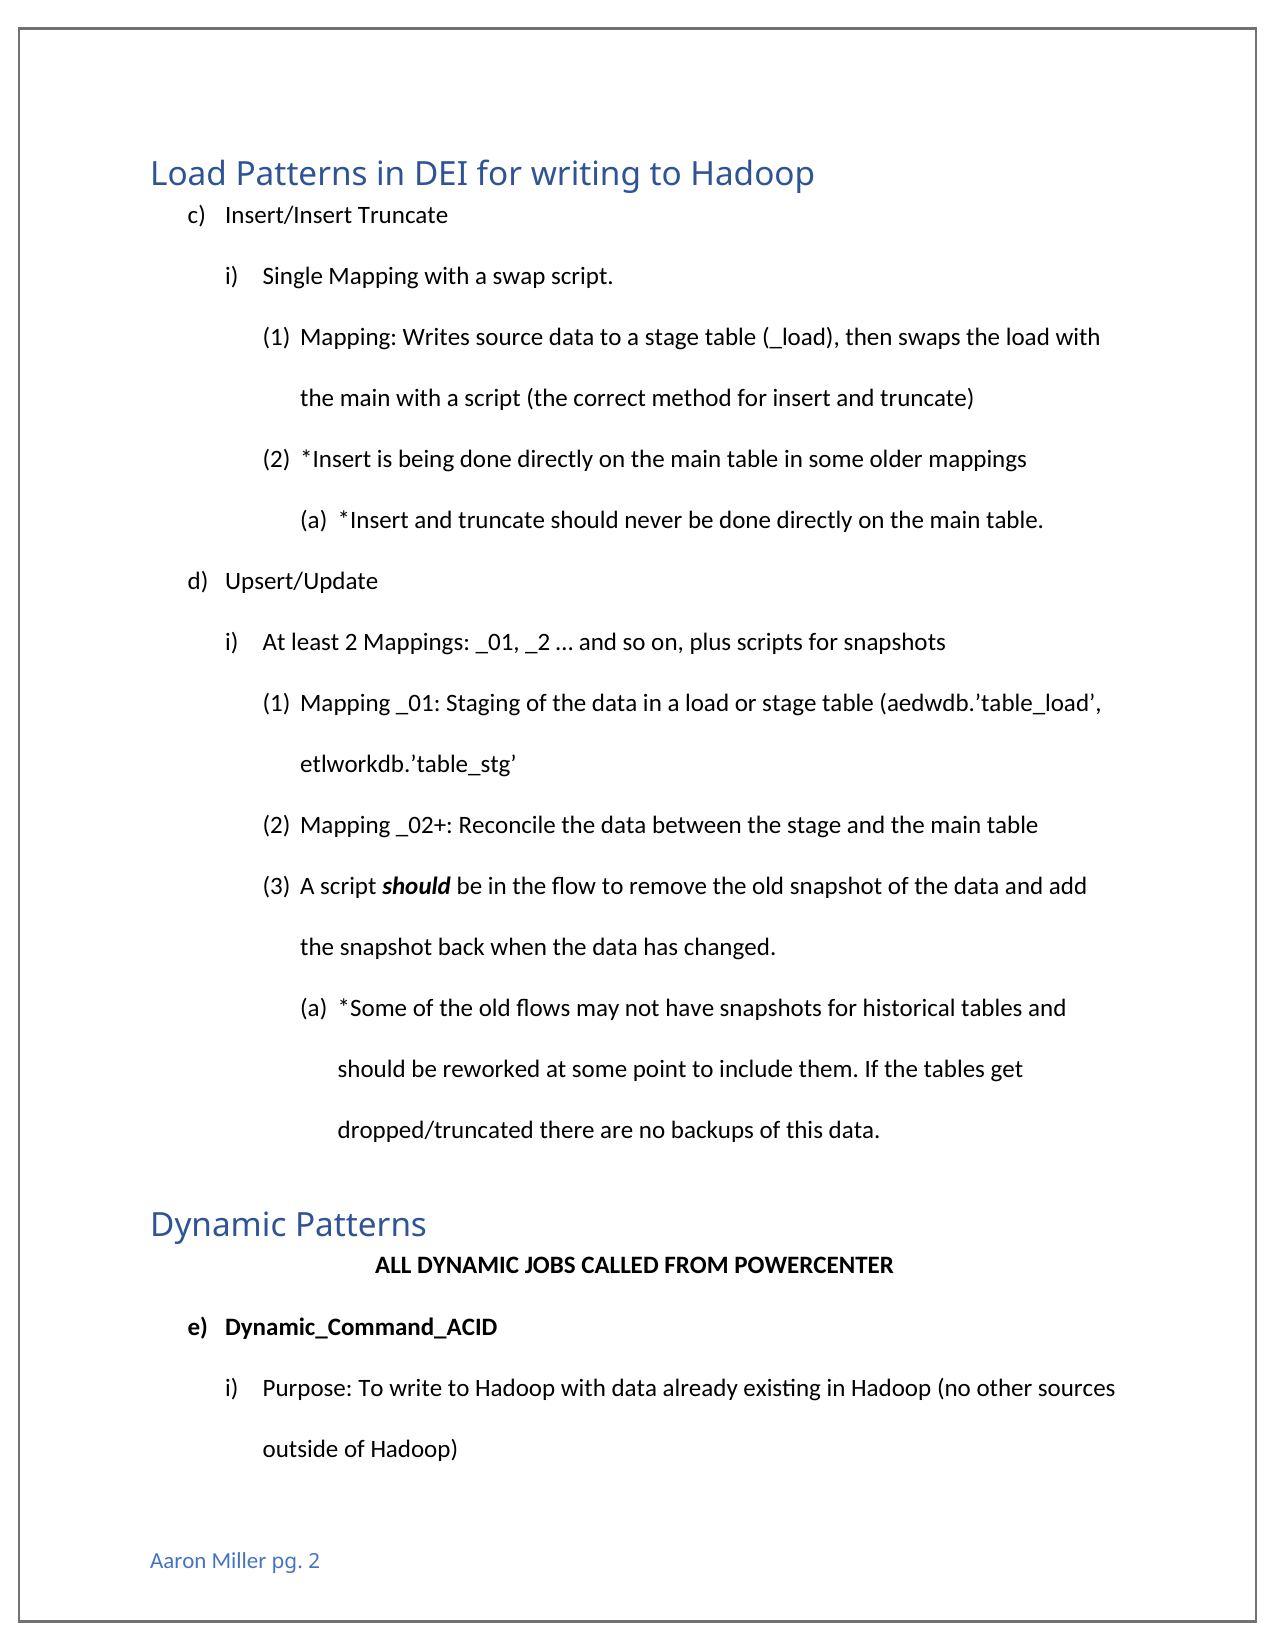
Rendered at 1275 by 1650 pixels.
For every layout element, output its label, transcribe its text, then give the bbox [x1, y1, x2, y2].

list Upsert/Update [187, 565, 1125, 596]
list At least 2 Mappings: _01, _2 … and so on, plus scripts for snapshots [225, 626, 1125, 657]
subtitle Load Patterns in DEI for writing to Hadoop [150, 150, 1125, 195]
list Dynamic_Command_ACID [187, 1311, 1125, 1341]
list Single Mapping with a swap script. [225, 260, 1125, 291]
list *Insert is being done directly on the main table in some older mappings [262, 443, 1125, 474]
list Mapping _01: Staging of the data in a load or stage table (aedwdb.’table_load’, etlworkdb.’table_stg’ [262, 687, 1125, 779]
subtitle Dynamic Patterns [150, 1201, 1125, 1246]
list Mapping: Writes source data to a stage table (_load), then swaps the load with the main with a script (the correct method for insert and truncate) [262, 321, 1125, 413]
list ALL DYNAMIC JOBS CALLED FROM POWERCENTER [375, 1249, 1125, 1280]
list *Insert and truncate should never be done directly on the main table. [300, 504, 1125, 535]
list Mapping _02+: Reconcile the data between the stage and the main table [262, 809, 1125, 840]
list A script should be in the flow to remove the old snapshot of the data and add the snapshot back when the data has changed. [262, 870, 1125, 962]
list Insert/Insert Truncate [187, 199, 1125, 229]
list *Some of the old flows may not have snapshots for historical tables and should be reworked at some point to include them. If the tables get dropped/truncated there are no backups of this data. [300, 992, 1125, 1145]
list Purpose: To write to Hadoop with data already existing in Hadoop (no other sources outside of Hadoop) [225, 1372, 1125, 1463]
